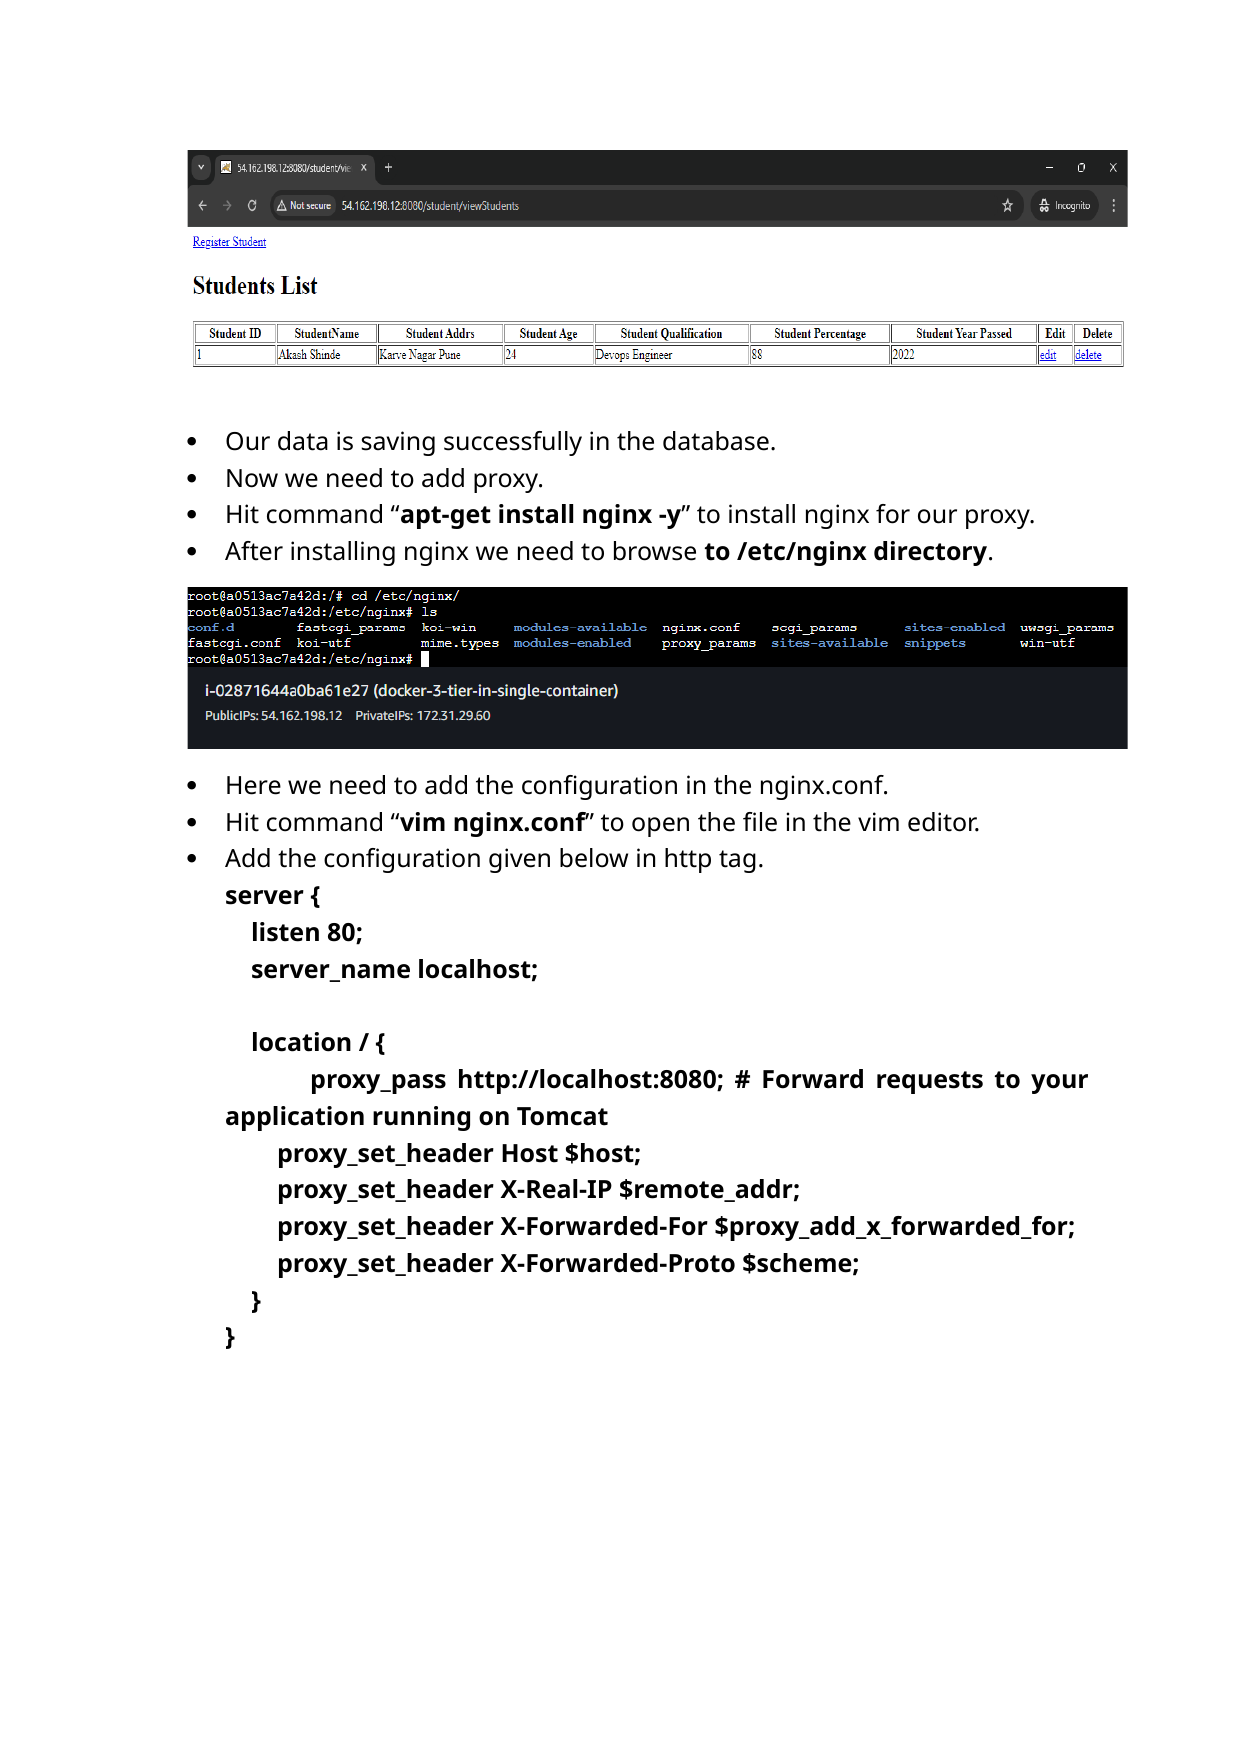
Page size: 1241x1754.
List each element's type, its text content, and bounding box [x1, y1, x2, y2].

list listen 80; [225, 914, 1090, 949]
list server { [225, 878, 1090, 912]
list proxy_set_header X-Real-IP $remote_addr; [225, 1172, 1090, 1206]
list Hit command “vim nginx.conf” to open the file in the vim editor. [187, 804, 1090, 838]
list proxy_pass http://localhost:8080; # Forward requests to your application running on Tomcat [225, 1062, 1090, 1132]
list } [225, 1282, 1090, 1316]
list Here we need to add the configuration in the nginx.conf. [187, 767, 1090, 802]
list Hit command “apt-get install nginx -y” to install nginx for our proxy. [187, 497, 1090, 531]
list After installing nginx we need to browse to /etc/nginx directory. [187, 534, 1090, 568]
list Add the configuration given below in http tag. [187, 841, 1090, 875]
list location / { [225, 1025, 1090, 1059]
list Our data is saving successfully in the database. [187, 423, 1090, 458]
list proxy_set_header Host $host; [225, 1135, 1090, 1169]
list server_name localhost; [225, 951, 1090, 985]
list Now we need to add proxy. [187, 460, 1090, 494]
list proxy_set_header X-Forwarded-For $proxy_add_x_forwarded_for; [225, 1209, 1090, 1243]
list proxy_set_header X-Forwarded-Proto $scheme; [225, 1246, 1090, 1279]
list } [225, 1319, 1090, 1353]
picture [187, 587, 1128, 749]
picture [187, 150, 1128, 405]
